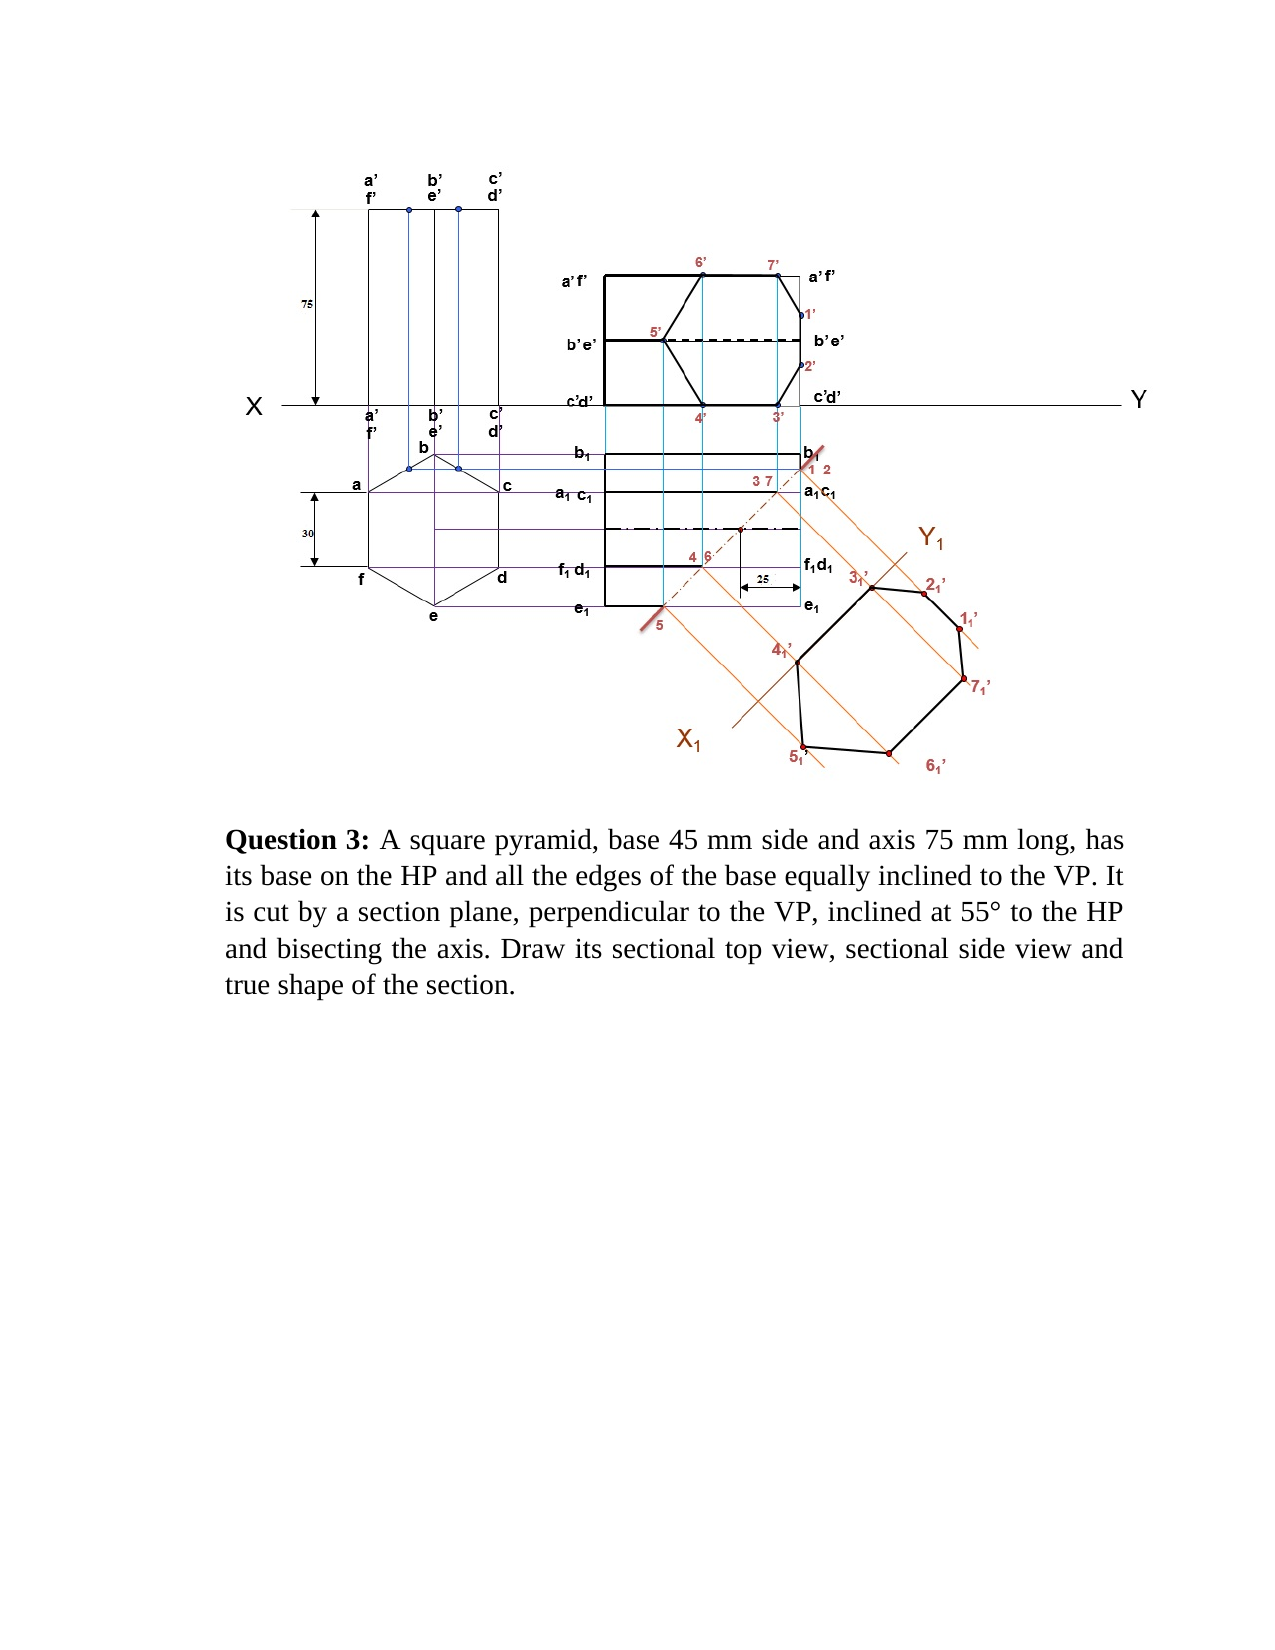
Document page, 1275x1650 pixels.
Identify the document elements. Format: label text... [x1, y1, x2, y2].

list Question 3: A square pyramid, base 45 mm side and axis 75 mm long, has its base on the HP and all the edges of the base equally inclined to the VP. It is cut by a section plane, perpendicular to the VP, inclined at 55° to the HP and bisecting the axis. Draw its sectional top view, sectional side view and true shape of the section. [225, 822, 1125, 1000]
picture [225, 150, 1200, 794]
